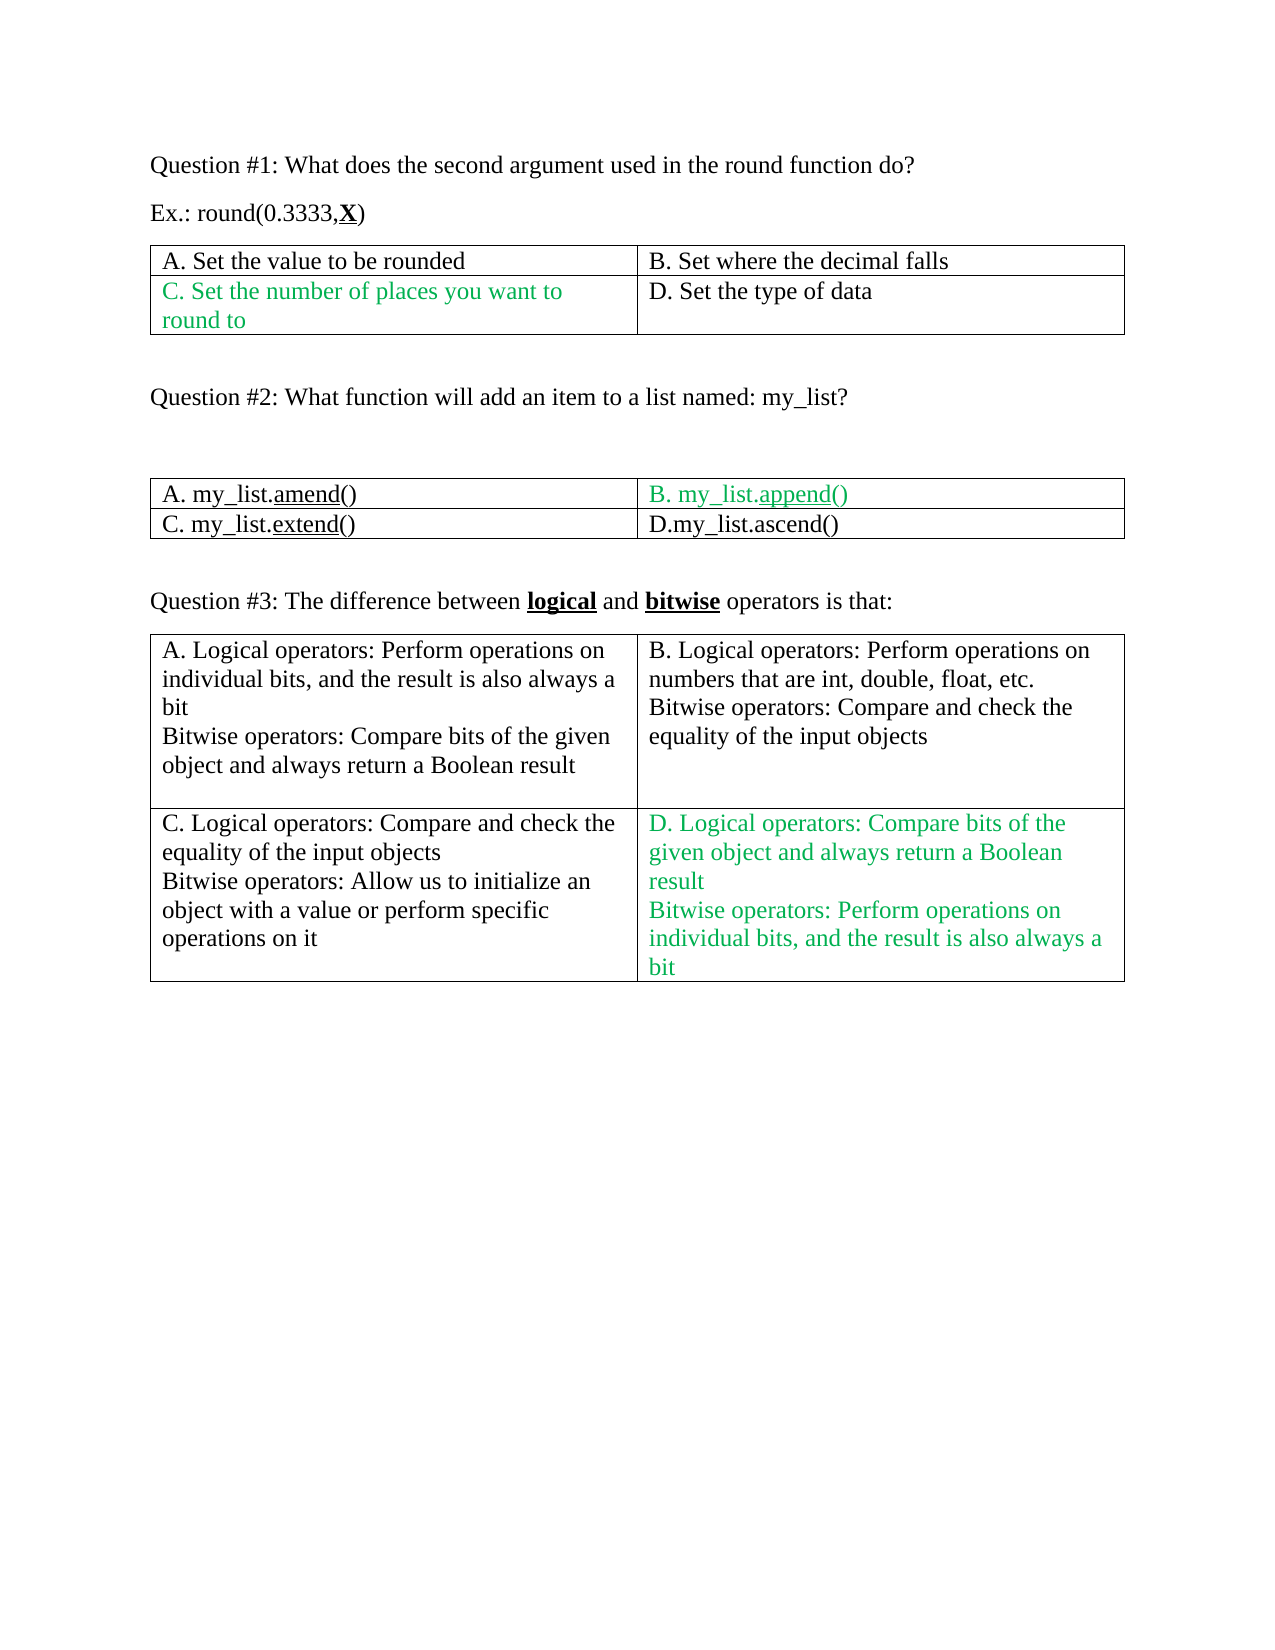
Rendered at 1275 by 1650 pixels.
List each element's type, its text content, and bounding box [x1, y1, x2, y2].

table_cell C. Logical operators: Compare and check the equality of the input objects Bitwise operators: Allow us to initialize an object with a value or perform specific operations on it [151, 809, 637, 981]
text Question #1: What does the second argument used in the round function do? [150, 150, 1125, 179]
text Question #2: What function will add an item to a list named: my_list? [150, 382, 1125, 411]
table_cell C. Set the number of places you want to round to [151, 276, 637, 334]
text Ex.: round(0.3333,X) [150, 198, 1125, 226]
text Question #3: The difference between logical and bitwise operators is that: [150, 586, 1125, 615]
table_cell D. Logical operators: Compare bits of the given object and always return a Boolean result Bitwise operators: Perform operations on individual bits, and the result is also always a bit [638, 809, 1124, 981]
table_cell C. my_list.extend() [151, 509, 637, 537]
table_header A. Logical operators: Perform operations on individual bits, and the result is also always a bit Bitwise operators: Compare bits of the given object and always return a Boolean result [151, 635, 637, 807]
table_cell D.my_list.ascend() [638, 509, 1124, 537]
table_header A. my_list.amend() [151, 479, 637, 508]
table_header B. Logical operators: Perform operations on numbers that are int, double, float, etc. Bitwise operators: Compare and check the equality of the input objects [638, 635, 1124, 807]
table_header A. Set the value to be rounded [151, 246, 637, 275]
table_header B. my_list.append() [638, 479, 1124, 508]
table_cell D. Set the type of data [638, 276, 1124, 334]
table_header B. Set where the decimal falls [638, 246, 1124, 275]
